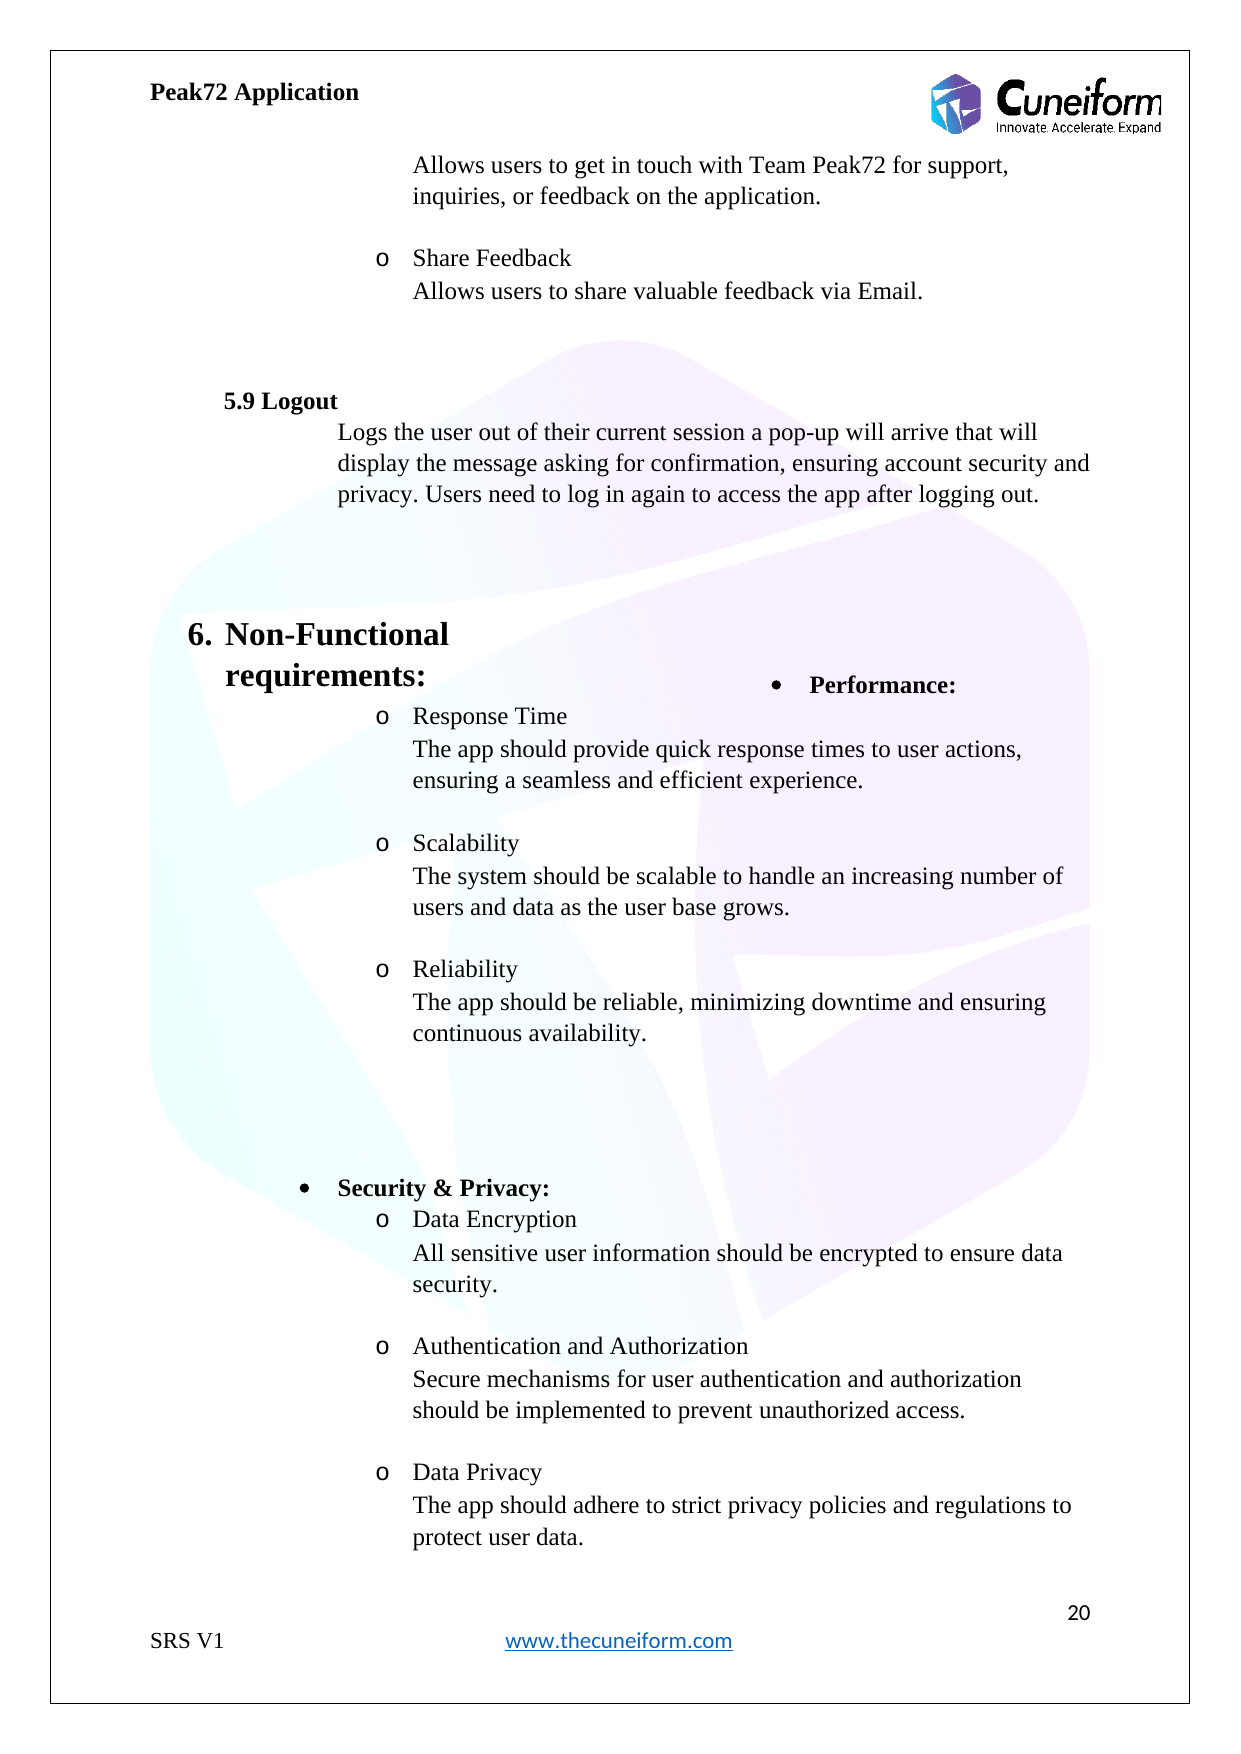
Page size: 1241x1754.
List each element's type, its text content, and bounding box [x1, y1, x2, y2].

list Reliability [375, 954, 1090, 985]
list Share Feedback [375, 243, 1090, 274]
list All sensitive user information should be encrypted to ensure data security. [412, 1238, 1090, 1298]
list Authentication and Authorization [375, 1331, 1090, 1362]
picture [930, 74, 1162, 133]
list Response Time [375, 701, 1090, 732]
list Allows users to get in touch with Team Peak72 for support, inquiries, or feedback on the application. [412, 150, 1090, 210]
list The system should be scalable to handle an increasing number of users and data as the user base grows. [412, 861, 1090, 921]
list Scalability [375, 828, 1090, 858]
subtitle Non-Functional requirements: [187, 614, 622, 694]
list Allows users to share valuable feedback via Email. [412, 276, 1090, 305]
list Performance: [300, 670, 1090, 699]
list Data Encryption [375, 1204, 1090, 1235]
subtitle Logout [224, 386, 1090, 415]
list Security & Privacy: [300, 1173, 1090, 1202]
list Secure mechanisms for user authentication and authorization should be implemented to prevent unauthorized access. [412, 1364, 1090, 1424]
list The app should be reliable, minimizing downtime and ensuring continuous availability. [412, 987, 1090, 1047]
list The app should provide quick response times to user actions, ensuring a seamless and efficient experience. [412, 734, 1090, 794]
list The app should adhere to strict privacy policies and regulations to protect user data. [412, 1491, 1090, 1550]
list Logs the user out of their current session a pop-up will arrive that will display the message asking for confirmation, ensuring account security and privacy. Users need to log in again to access the app after logging out. [337, 417, 1090, 508]
list Data Privacy [375, 1457, 1090, 1488]
